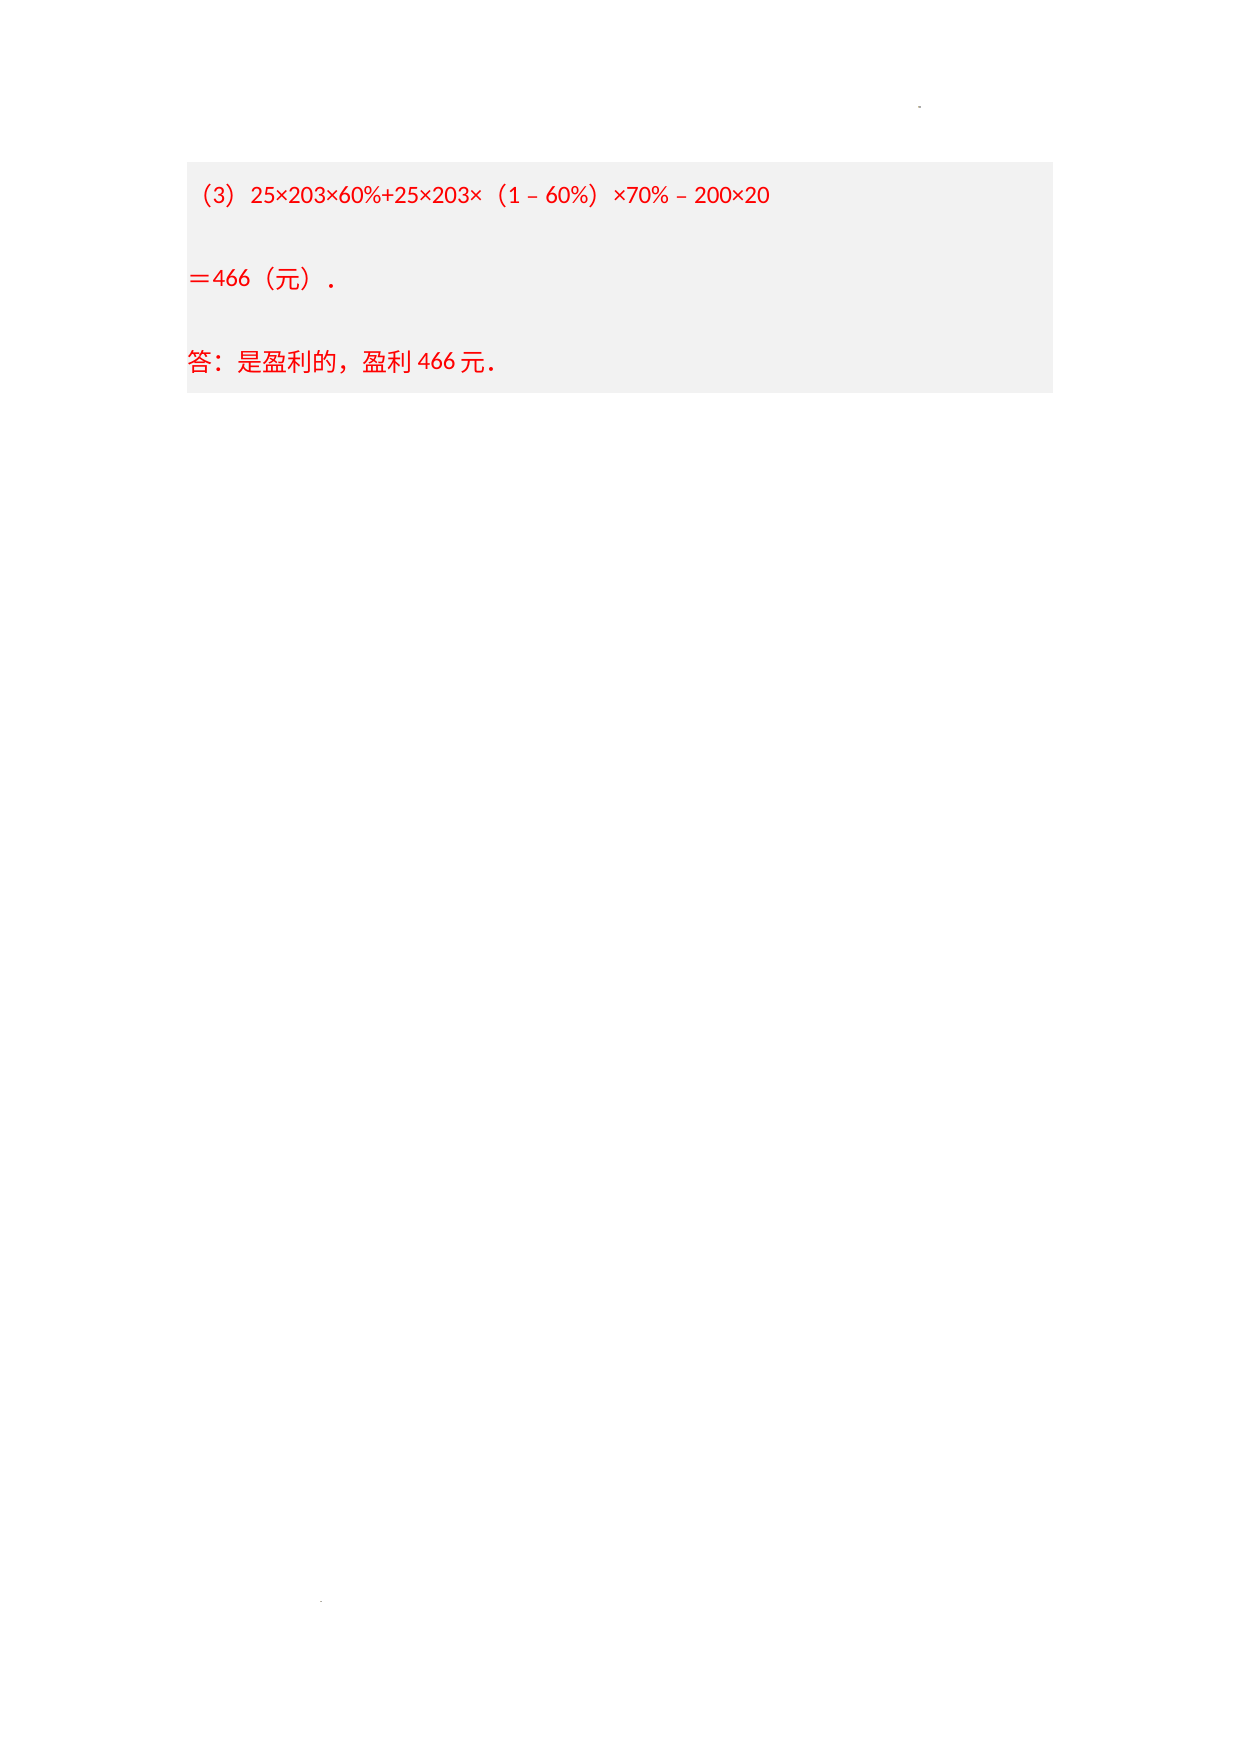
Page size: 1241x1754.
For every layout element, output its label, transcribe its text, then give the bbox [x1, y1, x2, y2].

text （3）25×203×60%+25×203×（1﹣60%）×70%﹣200×20 [187, 162, 1053, 227]
text ＝466（元）． [187, 245, 1053, 310]
text 答：是盈利的，盈利466元． [187, 328, 1053, 393]
